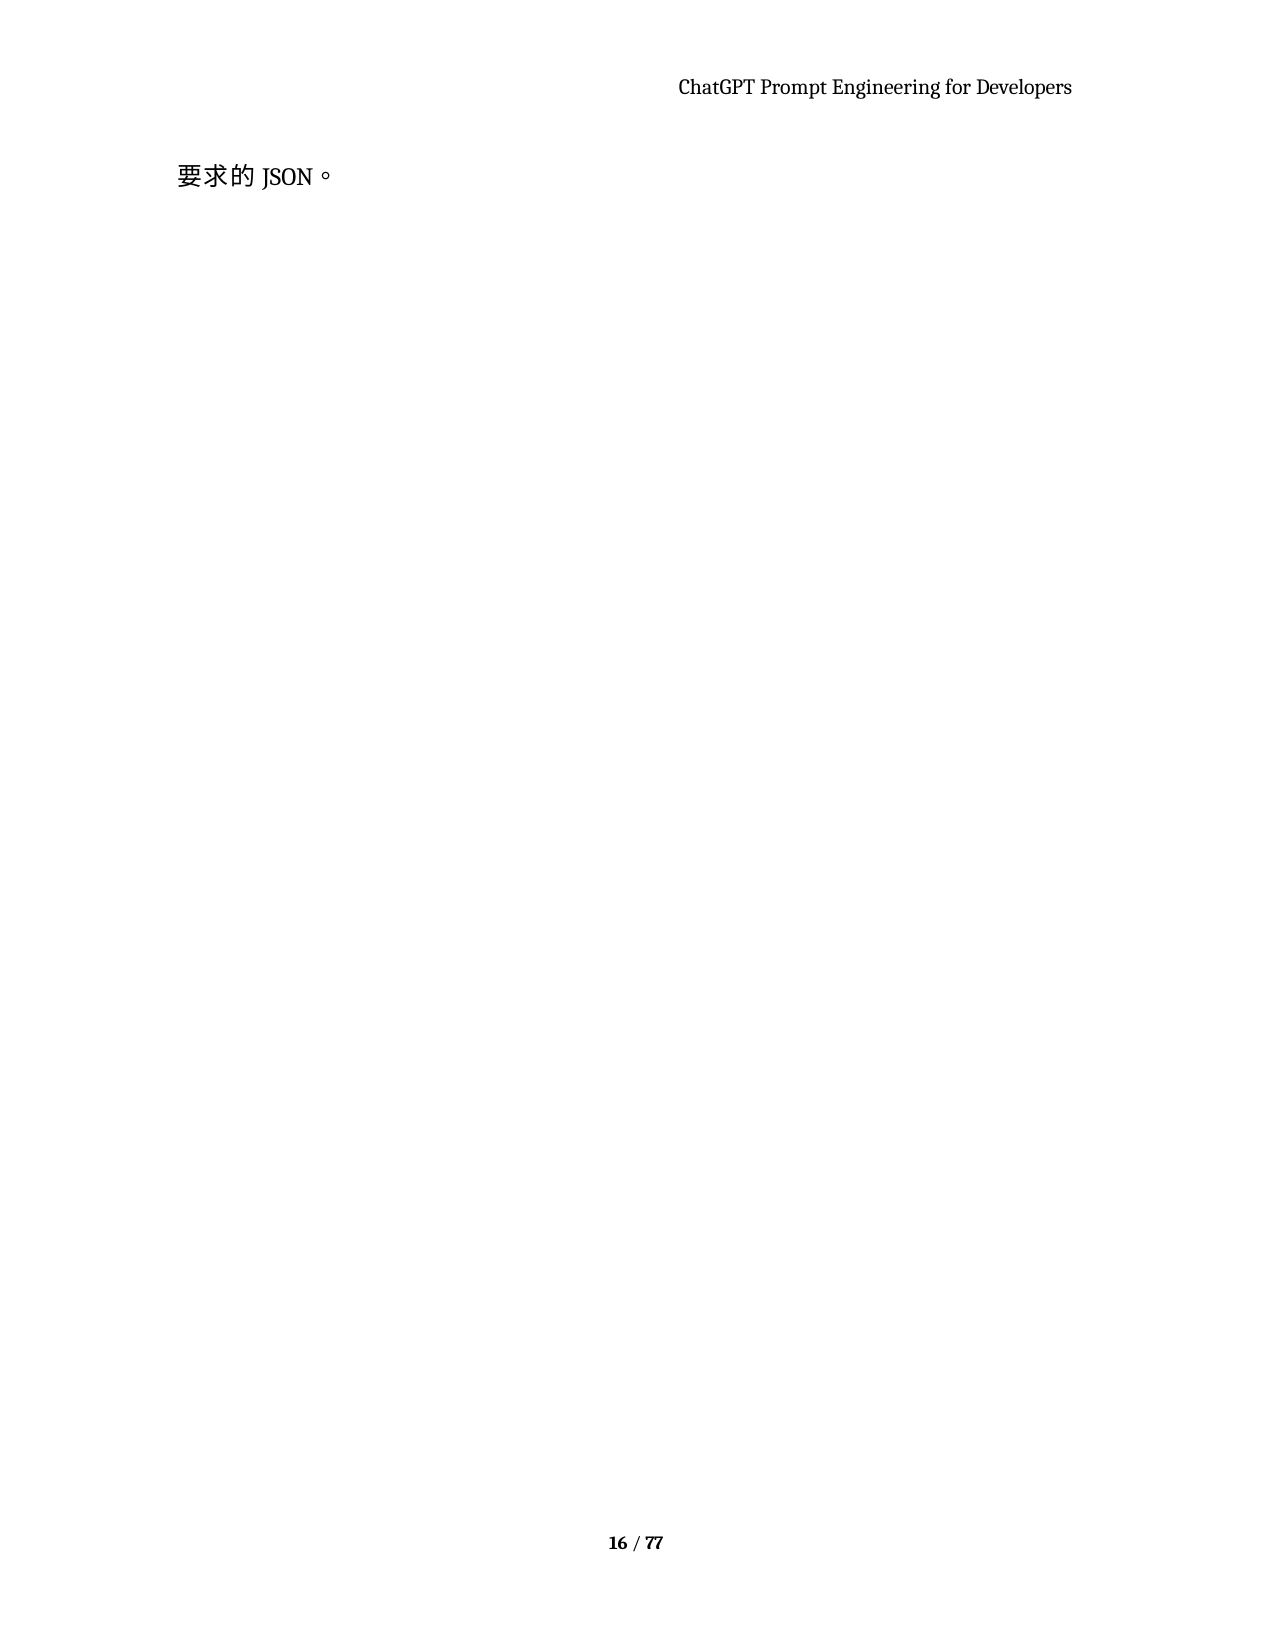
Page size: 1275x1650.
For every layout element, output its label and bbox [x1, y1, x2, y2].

subtitle [177, 156, 1122, 192]
